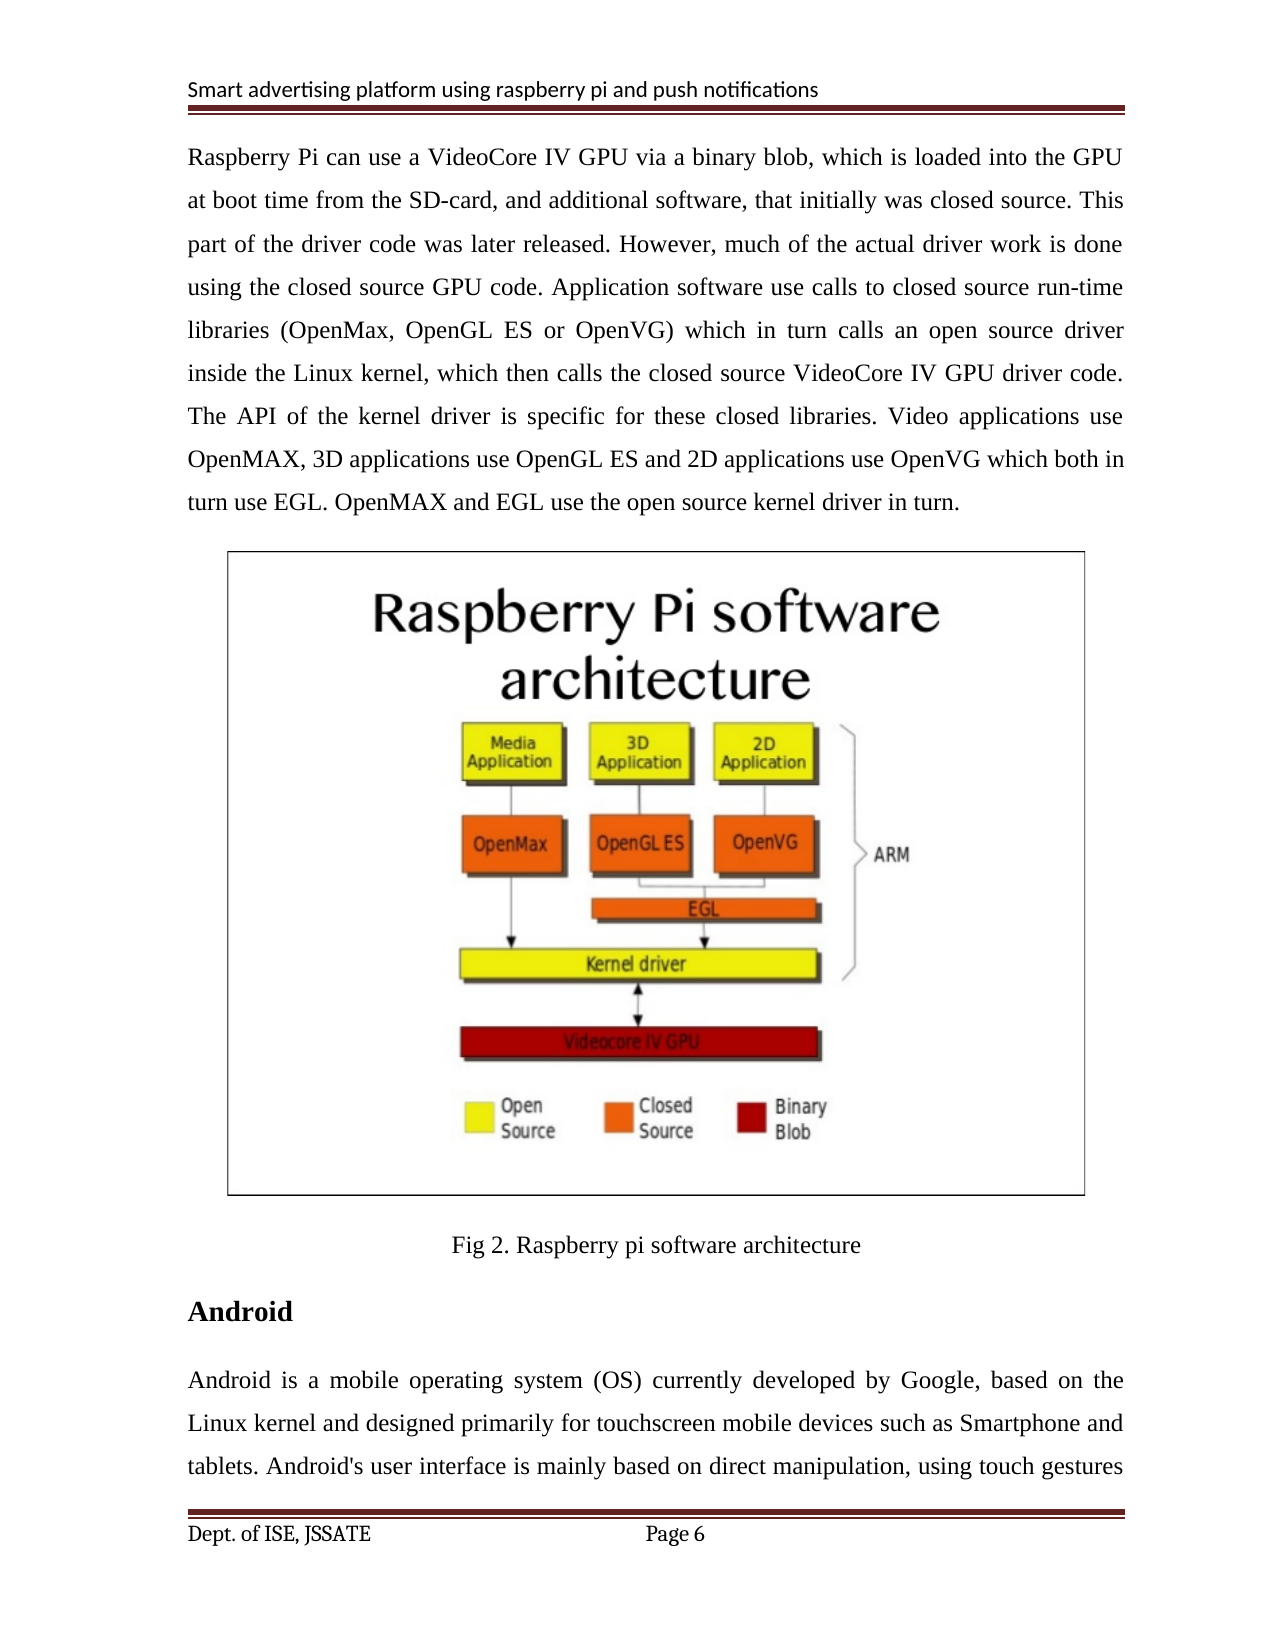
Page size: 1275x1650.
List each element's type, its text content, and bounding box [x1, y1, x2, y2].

text Android [187, 1294, 1125, 1328]
text Raspberry Pi can use a VideoCore IV GPU via a binary blob, which is loaded into the GPU at boot time from the SD-card, and additional software, that initially was closed source. This part of the driver code was later released. However, much of the actual driver work is done using the closed source GPU code. Application software use calls to closed source run-time libraries (OpenMax, OpenGL ES or OpenVG) which in turn calls an open source driver inside the Linux kernel, which then calls the closed source VideoCore IV GPU driver code. The API of the kernel driver is specific for these closed libraries. Video applications use OpenMAX, 3D applications use OpenGL ES and 2D applications use OpenVG which both in turn use EGL. OpenMAX and EGL use the open source kernel driver in turn. [187, 142, 1125, 516]
text Fig 2. Raspberry pi software architecture [187, 1230, 1125, 1259]
picture [227, 551, 1086, 1196]
